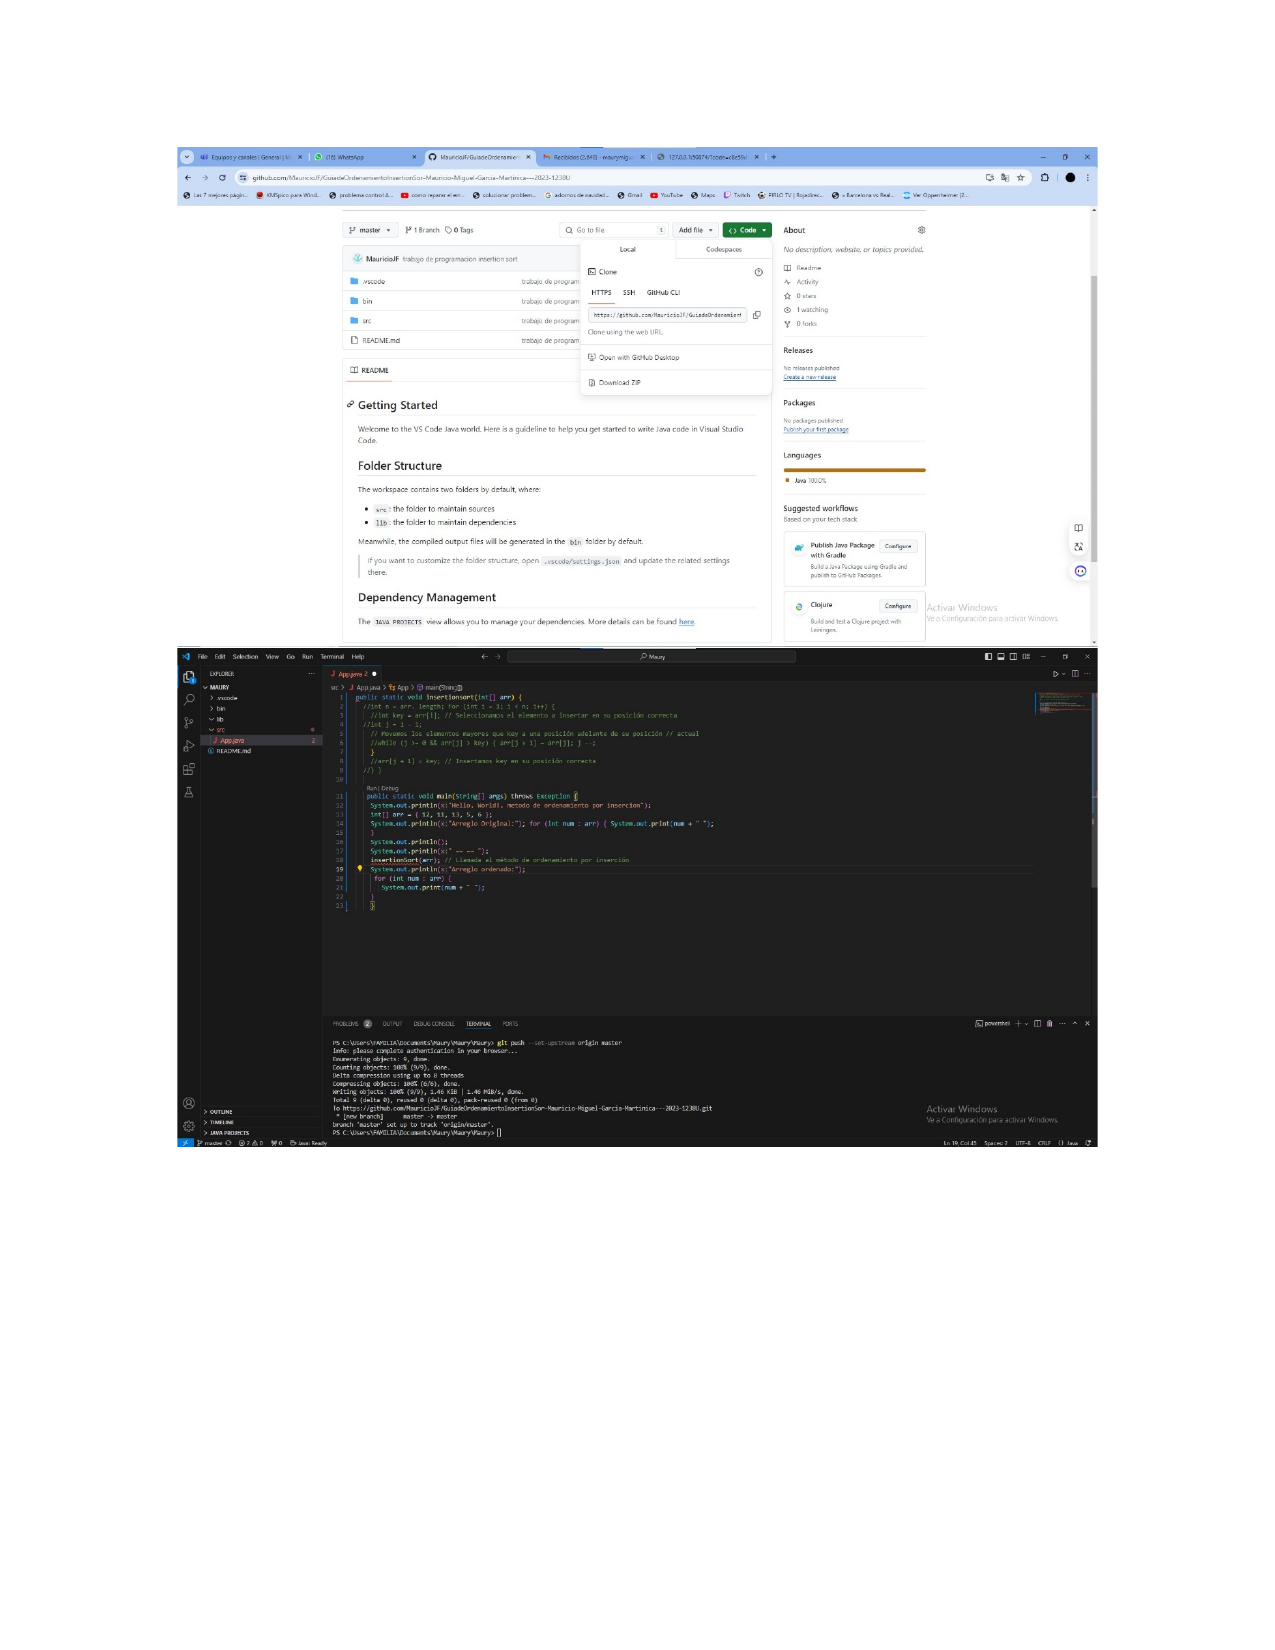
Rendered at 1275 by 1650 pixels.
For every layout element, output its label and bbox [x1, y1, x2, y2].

picture [177, 147, 1098, 647]
picture [177, 648, 1098, 1147]
